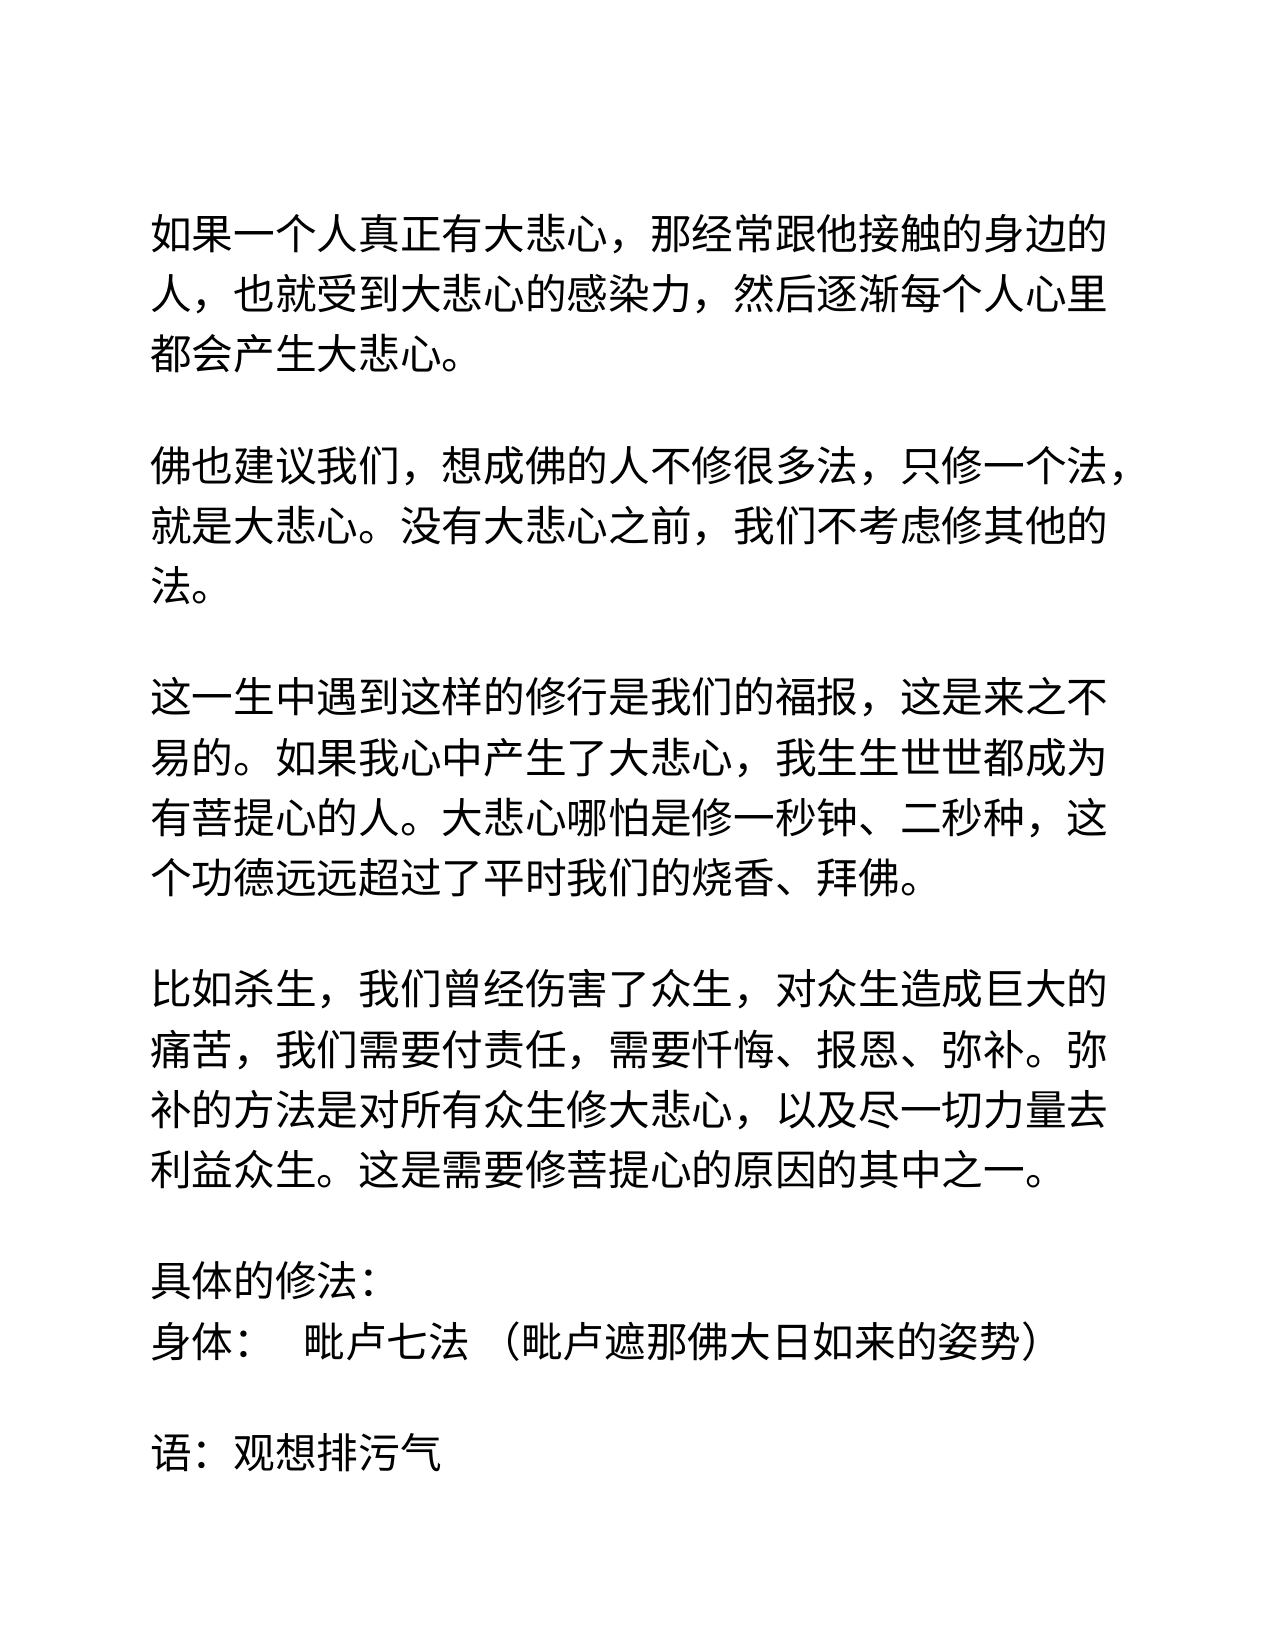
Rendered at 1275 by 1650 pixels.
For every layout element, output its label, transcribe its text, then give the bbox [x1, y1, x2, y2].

text 语：观想排污气 [150, 1420, 1125, 1480]
text 比如杀生，我们曾经伤害了众生，对众生造成巨大的痛苦，我们需要付责任，需要忏悔、报恩、弥补。弥补的方法是对所有众生修大悲心，以及尽一切力量去利益众生。这是需要修菩提心的原因的其中之一。 [150, 956, 1125, 1198]
text 这一生中遇到这样的修行是我们的福报，这是来之不易的。如果我心中产生了大悲心，我生生世世都成为有菩提心的人。大悲心哪怕是修一秒钟、二秒种，这个功德远远超过了平时我们的烧香、拜佛。 [150, 664, 1125, 906]
text 如果一个人真正有大悲心，那经常跟他接触的身边的人，也就受到大悲心的感染力，然后逐渐每个人心里都会产生大悲心。 [150, 201, 1125, 382]
text 具体的修法： [150, 1248, 1125, 1309]
text 佛也建议我们，想成佛的人不修很多法，只修一个法，就是大悲心。没有大悲心之前，我们不考虑修其他的法。 [150, 433, 1125, 613]
text 身体： 毗卢七法 （毗卢遮那佛大日如来的姿势） [150, 1309, 1125, 1369]
